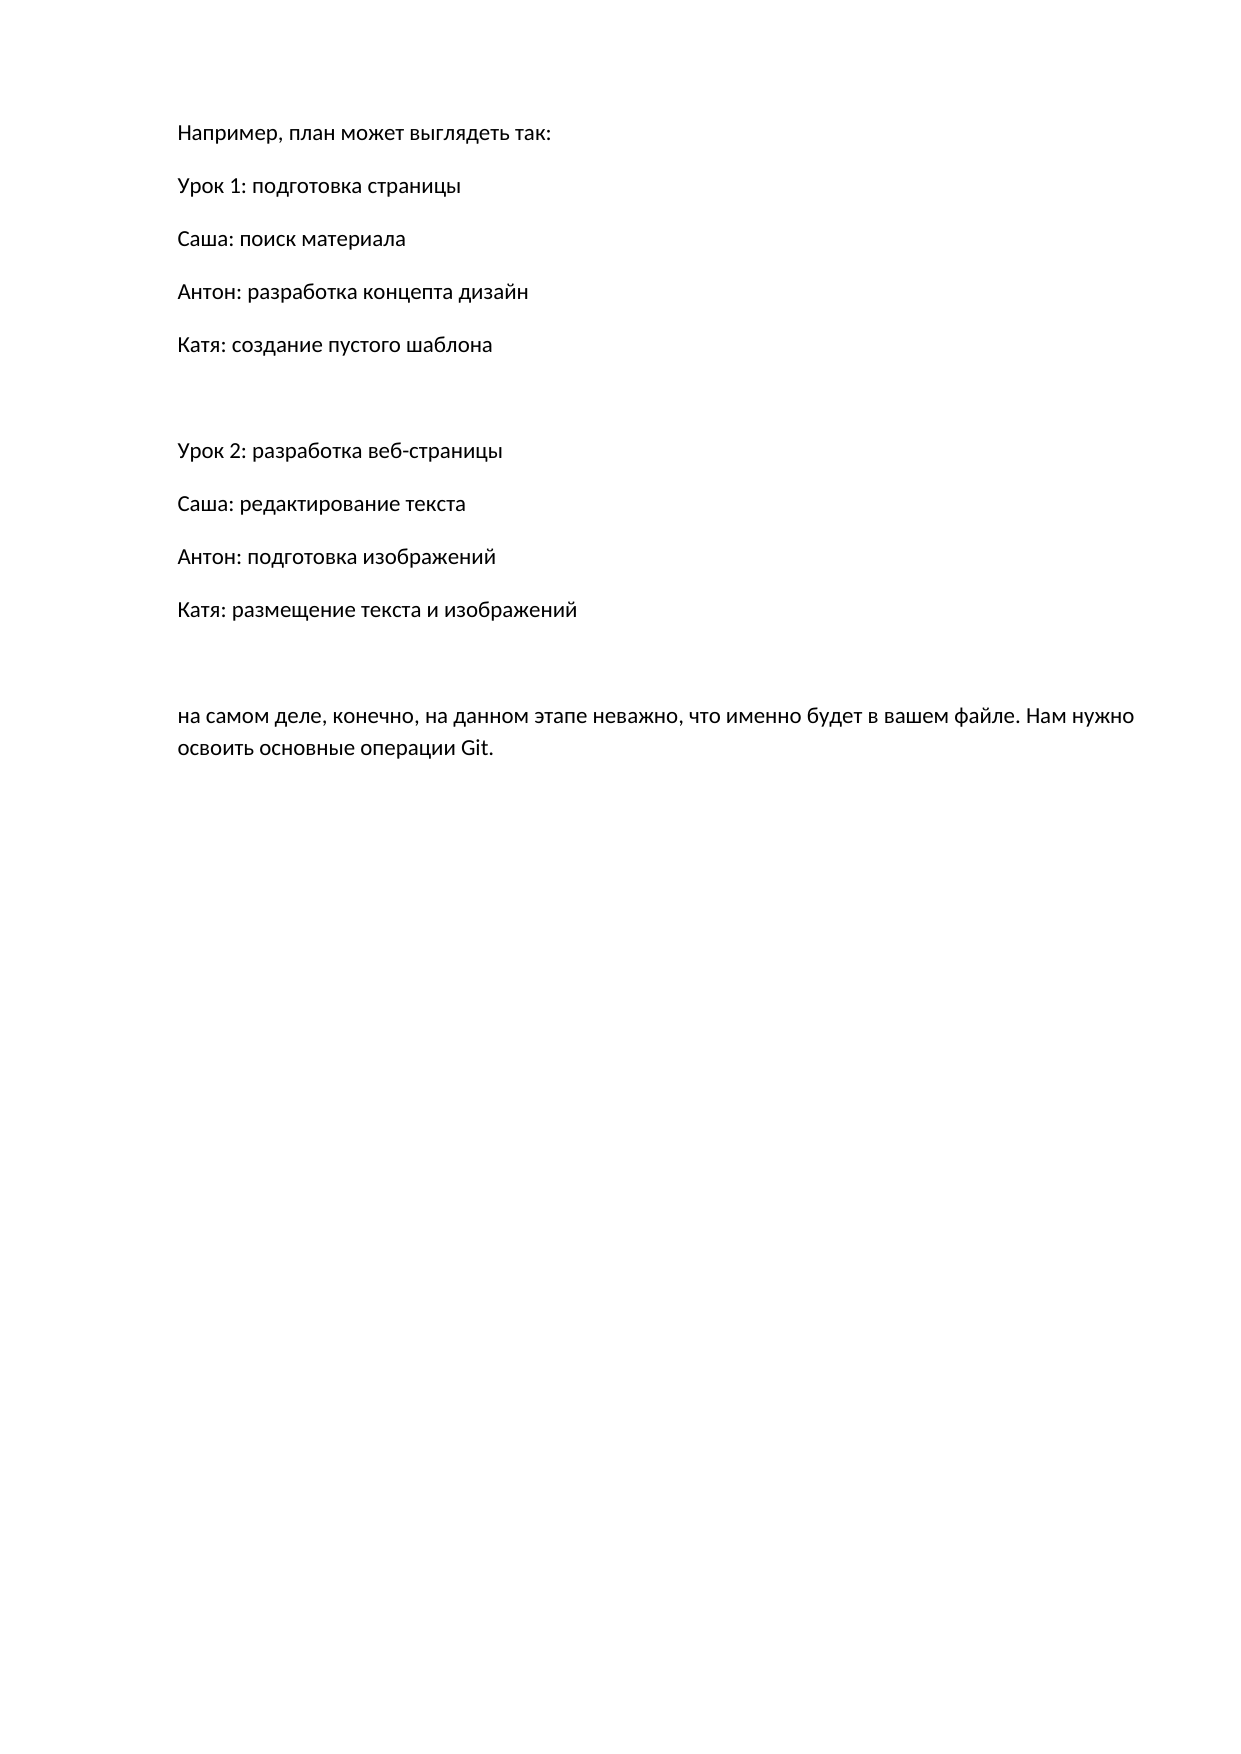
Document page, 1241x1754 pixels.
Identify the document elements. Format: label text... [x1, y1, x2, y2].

text на самом деле, конечно, на данном этапе неважно, что именно будет в вашем файле. Нам нужно освоить основные операции Git. [177, 701, 1152, 762]
text Антон: разработка концепта дизайн [177, 277, 1152, 305]
text Урок 2: разработка веб-страницы [177, 436, 1152, 464]
text Катя: создание пустого шаблона [177, 330, 1152, 358]
text Антон: подготовка изображений [177, 542, 1152, 570]
text Саша: редактирование текста [177, 489, 1152, 517]
text Саша: поиск материала [177, 224, 1152, 252]
text Например, план может выглядеть так: [177, 118, 1152, 146]
text Катя: размещение текста и изображений [177, 595, 1152, 623]
text Урок 1: подготовка страницы [177, 171, 1152, 199]
